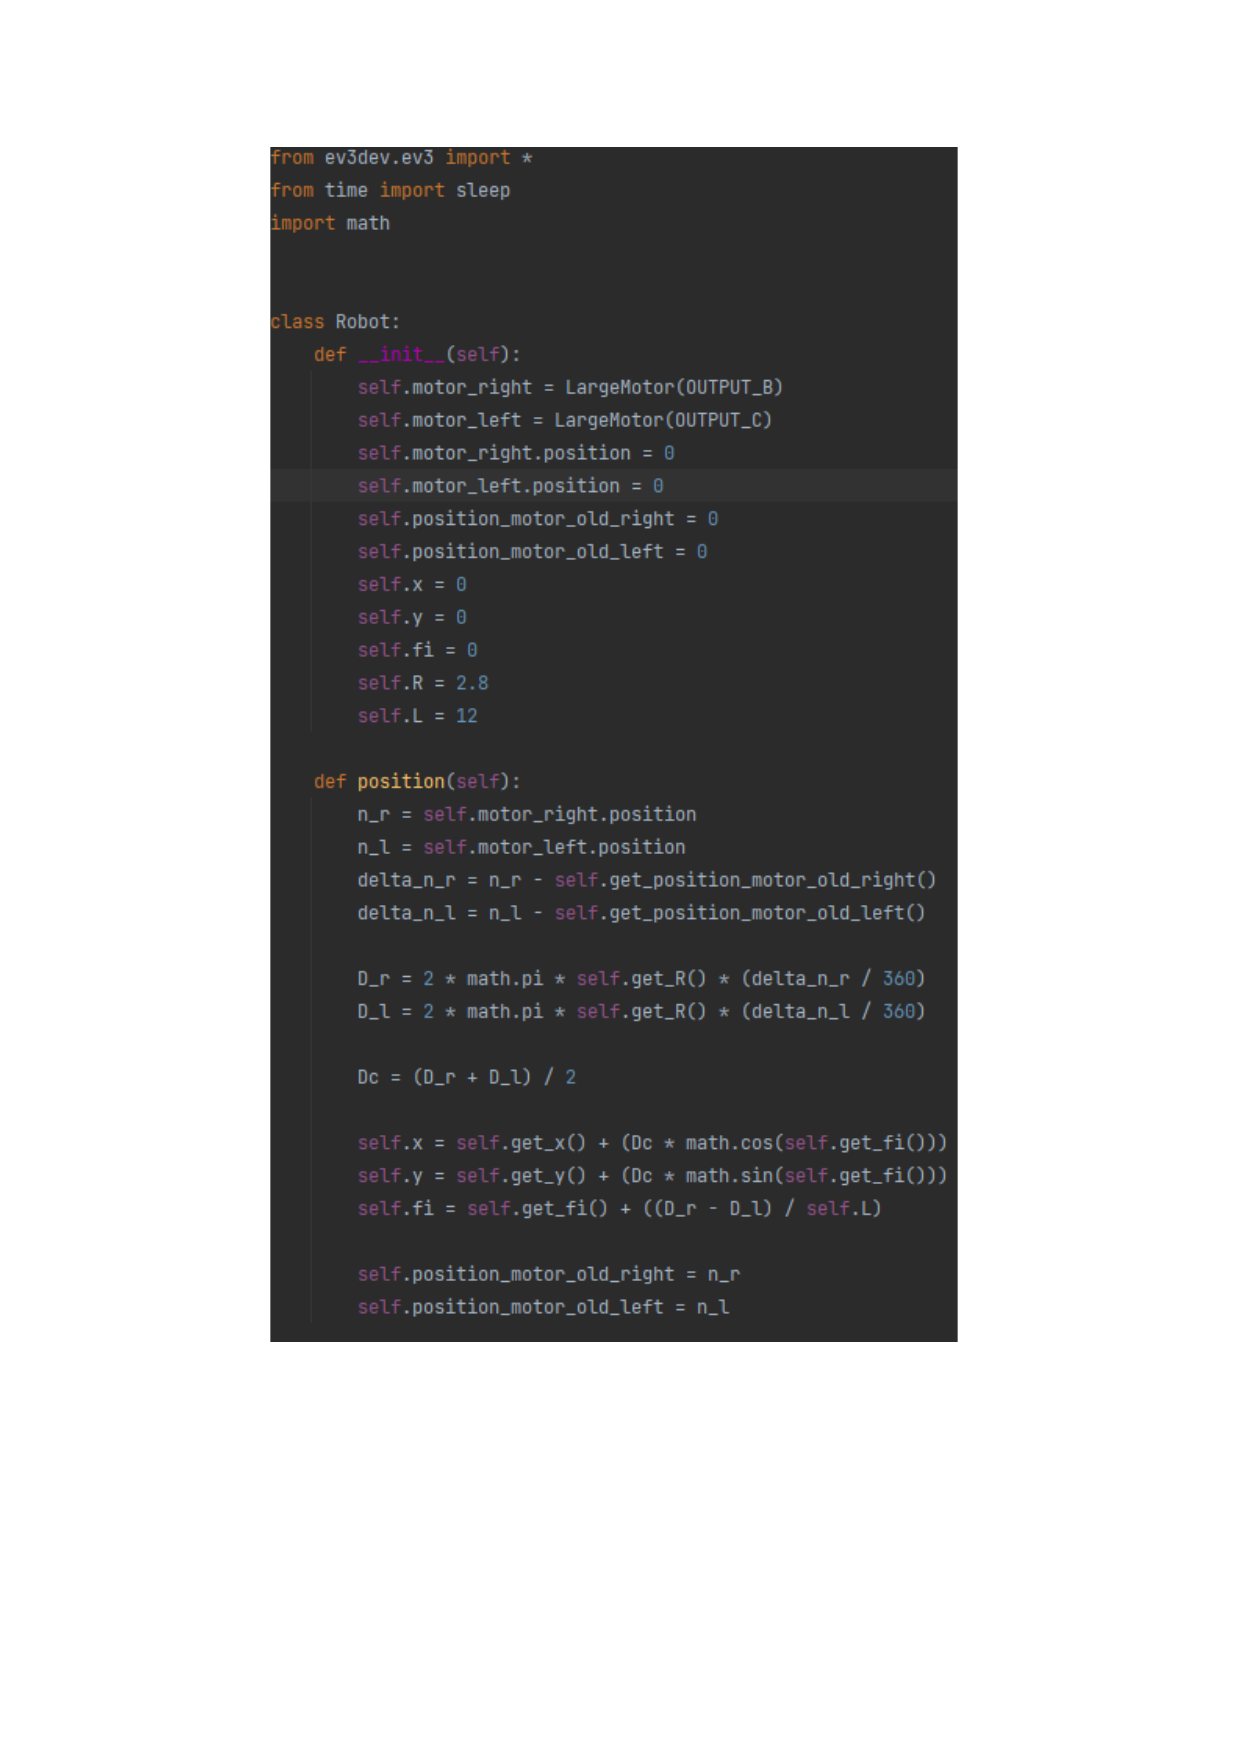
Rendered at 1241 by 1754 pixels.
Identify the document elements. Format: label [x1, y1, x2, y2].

picture [270, 147, 958, 1342]
